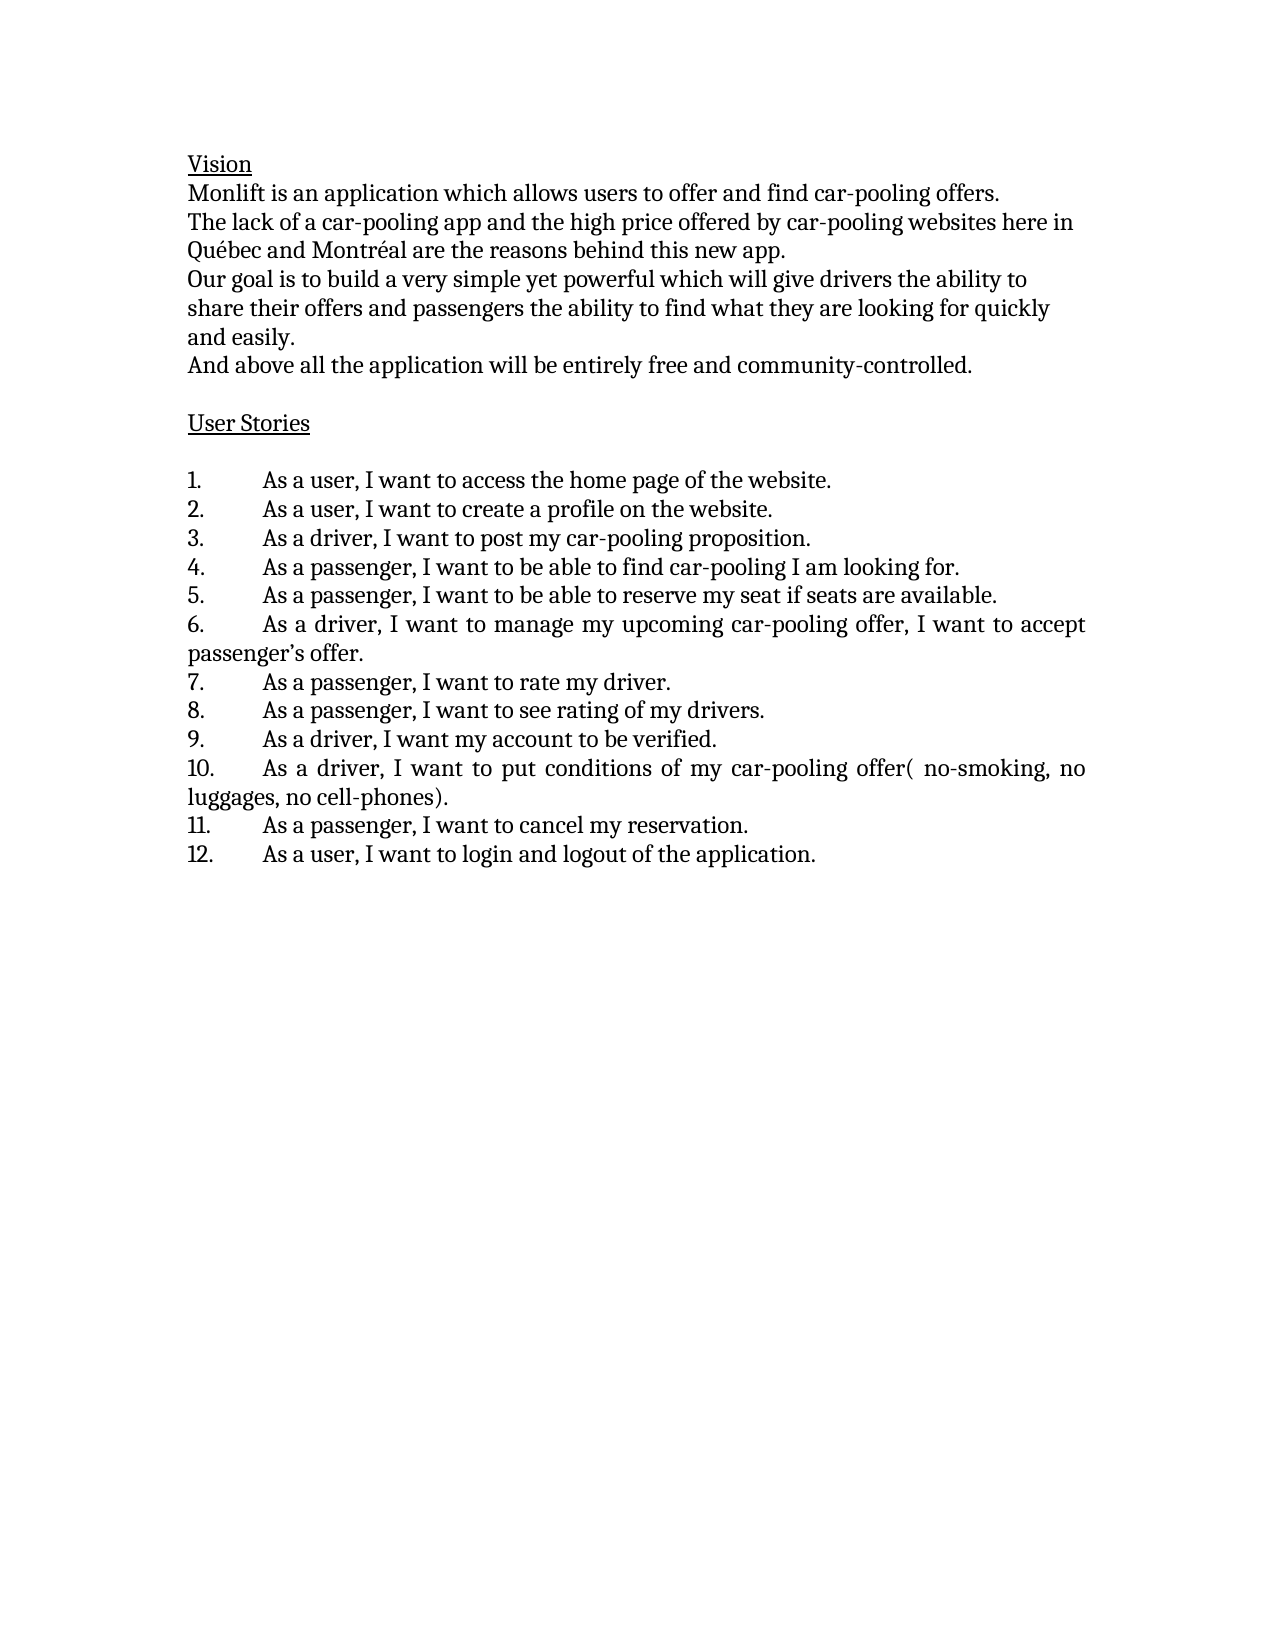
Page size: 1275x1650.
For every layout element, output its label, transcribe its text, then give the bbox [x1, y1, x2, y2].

text 6. As a driver, I want to manage my upcoming car-pooling offer, I want to accept passenger’s offer. [187, 610, 1087, 667]
text 5. As a passenger, I want to be able to reserve my seat if seats are available. [187, 581, 1087, 610]
text 7. As a passenger, I want to rate my driver. [187, 667, 1087, 696]
text Vision [187, 150, 1087, 179]
text Our goal is to build a very simple yet powerful which will give drivers the ability to share their offers and passengers the ability to find what they are looking for quickly and easily. [187, 265, 1087, 351]
text 1. As a user, I want to access the home page of the website. [187, 466, 1087, 495]
text Monlift is an application which allows users to offer and find car-pooling offers. The lack of a car-pooling app and the high price offered by car-pooling websites here in Québec and Montréal are the reasons behind this new app. [187, 179, 1087, 265]
text 9. As a driver, I want my account to be verified. [187, 725, 1087, 754]
text 4. As a passenger, I want to be able to find car-pooling I am looking for. [187, 552, 1087, 581]
text 8. As a passenger, I want to see rating of my drivers. [187, 696, 1087, 725]
text 2. As a user, I want to create a profile on the website. [187, 495, 1087, 524]
text And above all the application will be entirely free and community-controlled. [187, 351, 1087, 380]
text User Stories [187, 409, 1087, 437]
text 10. As a driver, I want to put conditions of my car-pooling offer( no-smoking, no luggages, no cell-phones). [187, 754, 1087, 811]
text 3. As a driver, I want to post my car-pooling proposition. [187, 524, 1087, 552]
text 12. As a user, I want to login and logout of the application. [187, 840, 1087, 869]
text 11. As a passenger, I want to cancel my reservation. [187, 811, 1087, 840]
